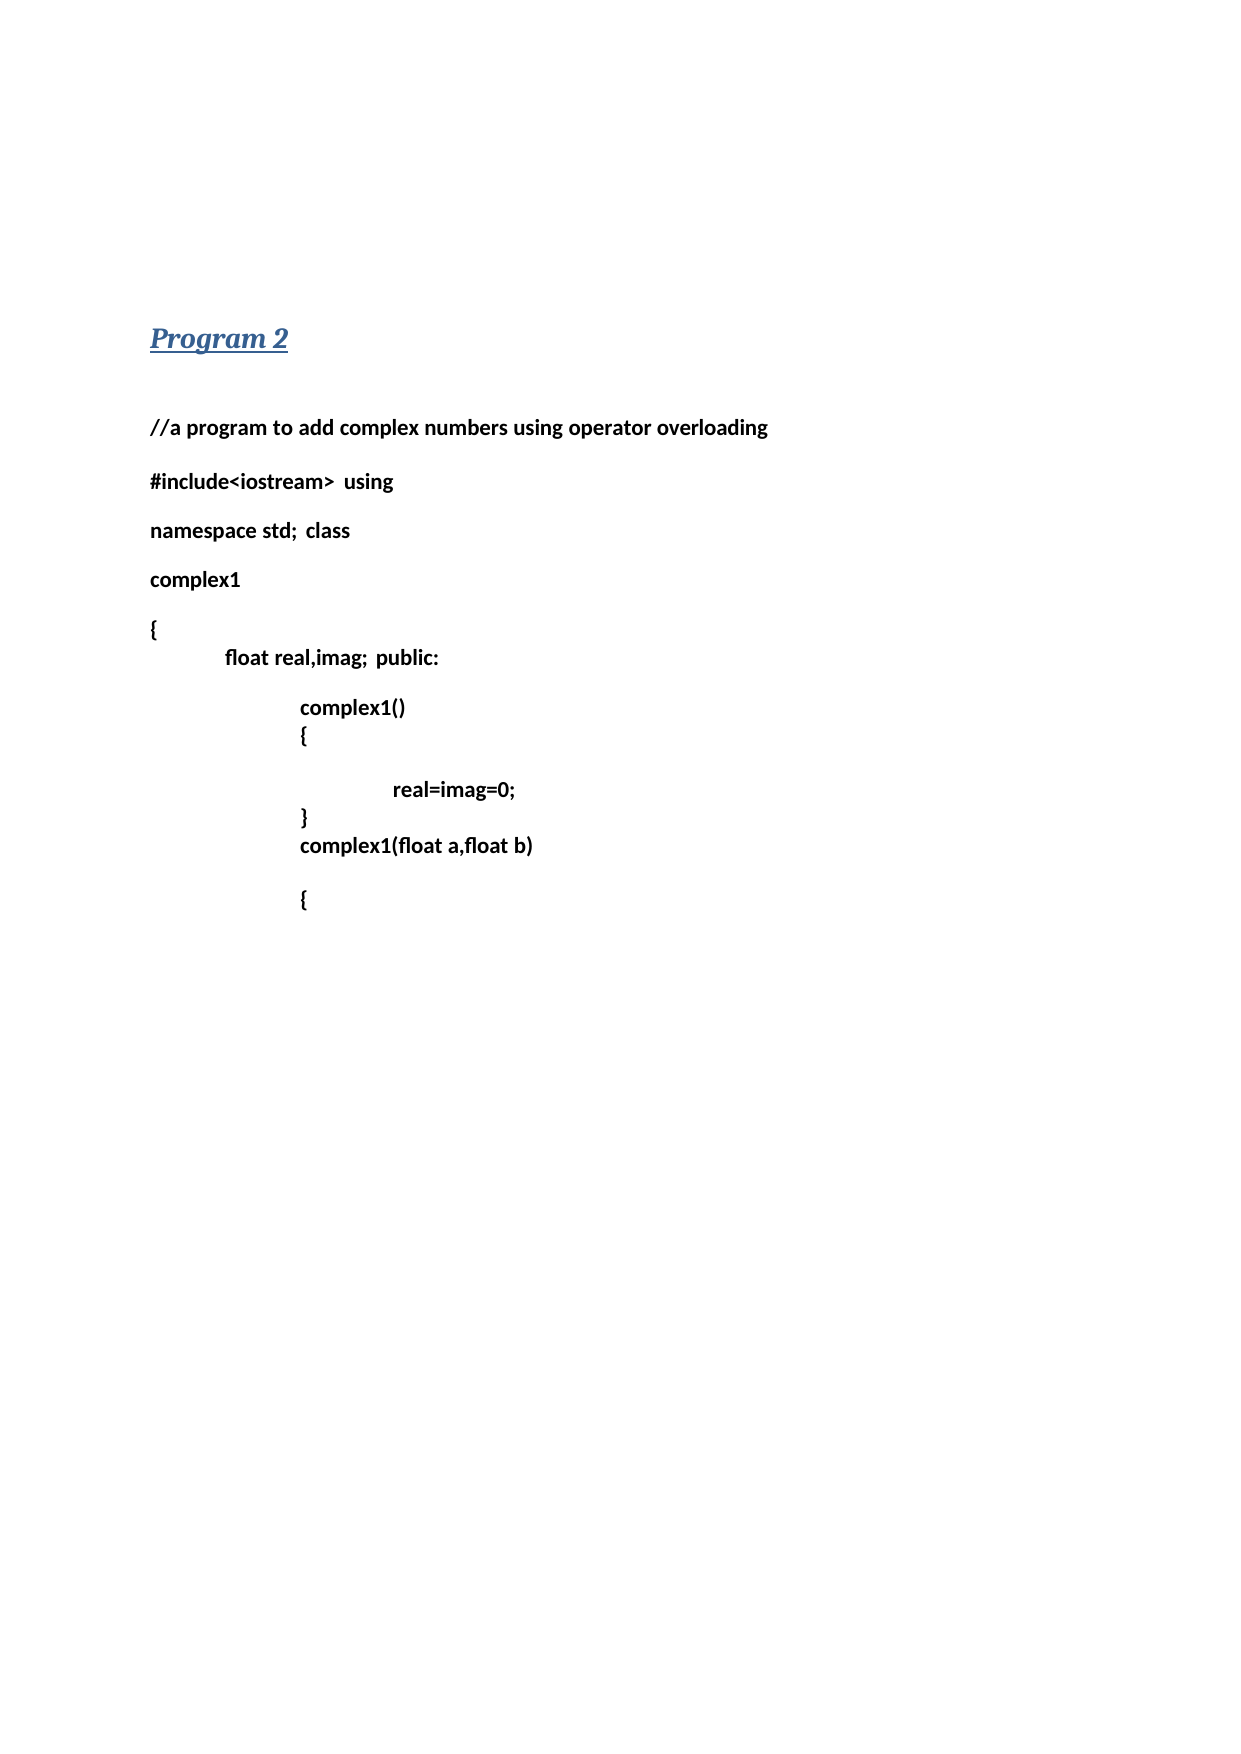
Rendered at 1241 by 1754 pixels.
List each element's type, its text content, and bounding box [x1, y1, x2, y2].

text complex1() [300, 693, 1101, 722]
text { [300, 885, 1101, 913]
text } [300, 803, 1101, 831]
text complex1(float a,float b) [300, 831, 1101, 859]
text real=imag=0; [139, 775, 768, 803]
text float real,imag; public: [225, 643, 479, 671]
text { [300, 722, 1101, 749]
subtitle Program 2 [150, 323, 1101, 356]
text { [150, 615, 1101, 643]
text #include<iostream> using namespace std; class complex1 [150, 467, 441, 593]
text //a program to add complex numbers using operator overloading [150, 413, 1101, 441]
